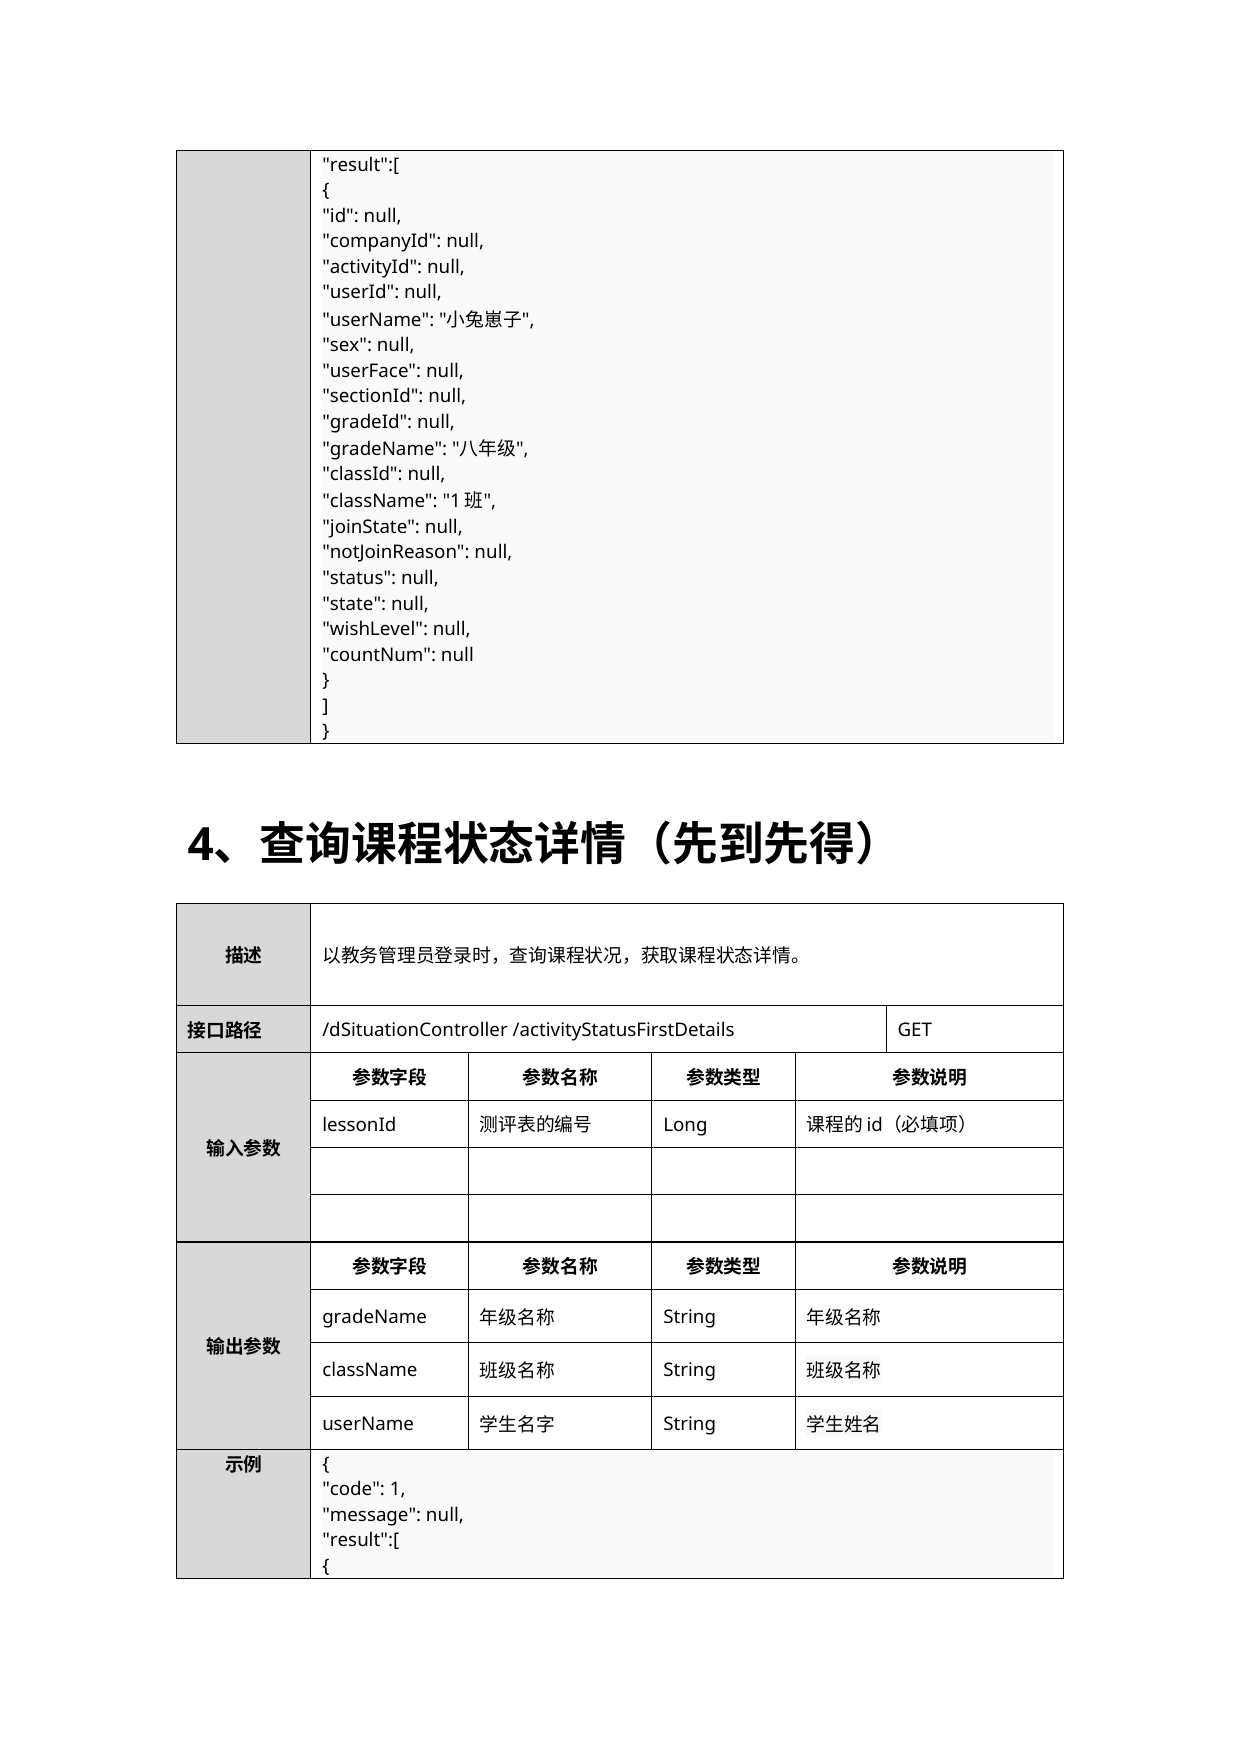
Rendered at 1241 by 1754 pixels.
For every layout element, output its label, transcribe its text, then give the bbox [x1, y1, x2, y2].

table_cell Long [652, 1101, 795, 1147]
table_cell [652, 1195, 795, 1241]
table_cell 示例 [177, 151, 310, 743]
table_cell String [652, 1290, 795, 1342]
table_cell [796, 1195, 1063, 1241]
table_cell /dSituationController /activityStatusFirstDetails [311, 1006, 886, 1052]
table_cell GET [887, 1006, 1063, 1052]
table_cell className [311, 1343, 468, 1396]
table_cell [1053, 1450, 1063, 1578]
table_cell [652, 1148, 795, 1194]
table_cell 班级名称 [469, 1343, 651, 1396]
table_cell 参数说明 [796, 1243, 1063, 1289]
table_cell 年级名称 [796, 1290, 1063, 1342]
table_cell 示例 [177, 1450, 310, 1578]
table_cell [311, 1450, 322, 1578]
table_cell 学生名字 [469, 1397, 651, 1449]
table_cell userName [311, 1397, 468, 1449]
table_cell 参数类型 [652, 1243, 795, 1289]
table_cell [311, 1195, 468, 1241]
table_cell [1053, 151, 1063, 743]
table_cell String [652, 1343, 795, 1396]
table_cell 参数名称 [469, 1053, 651, 1099]
table_cell 参数字段 [311, 1053, 468, 1099]
table_cell 年级名称 [469, 1290, 651, 1342]
table_cell 输出参数 [177, 1243, 310, 1449]
table_cell [469, 1148, 651, 1194]
table_cell 输入参数 [177, 1053, 310, 1241]
table_cell 课程的id（必填项） [796, 1101, 1063, 1147]
table_cell 参数说明 [796, 1053, 1063, 1099]
table_cell [311, 1148, 468, 1194]
table_cell 学生姓名 [796, 1397, 1063, 1449]
table_header 以教务管理员登录时，查询课程状况，获取课程状态详情。 [311, 904, 1063, 1005]
table_cell 班级名称 [796, 1343, 1063, 1396]
table_cell 参数字段 [311, 1243, 468, 1289]
table_cell lessonId [311, 1101, 468, 1147]
table_cell [469, 1195, 651, 1241]
table_cell 接口路径 [177, 1006, 310, 1052]
table_cell 参数名称 [469, 1243, 651, 1289]
table_header 描述 [177, 904, 310, 1005]
subtitle 查询课程状态详情（先到先得） [187, 807, 1053, 874]
table_cell gradeName [311, 1290, 468, 1342]
table_cell [796, 1148, 1063, 1194]
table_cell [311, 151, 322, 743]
table_cell String [652, 1397, 795, 1449]
table_cell 测评表的编号 [469, 1101, 651, 1147]
table_cell 参数类型 [652, 1053, 795, 1099]
